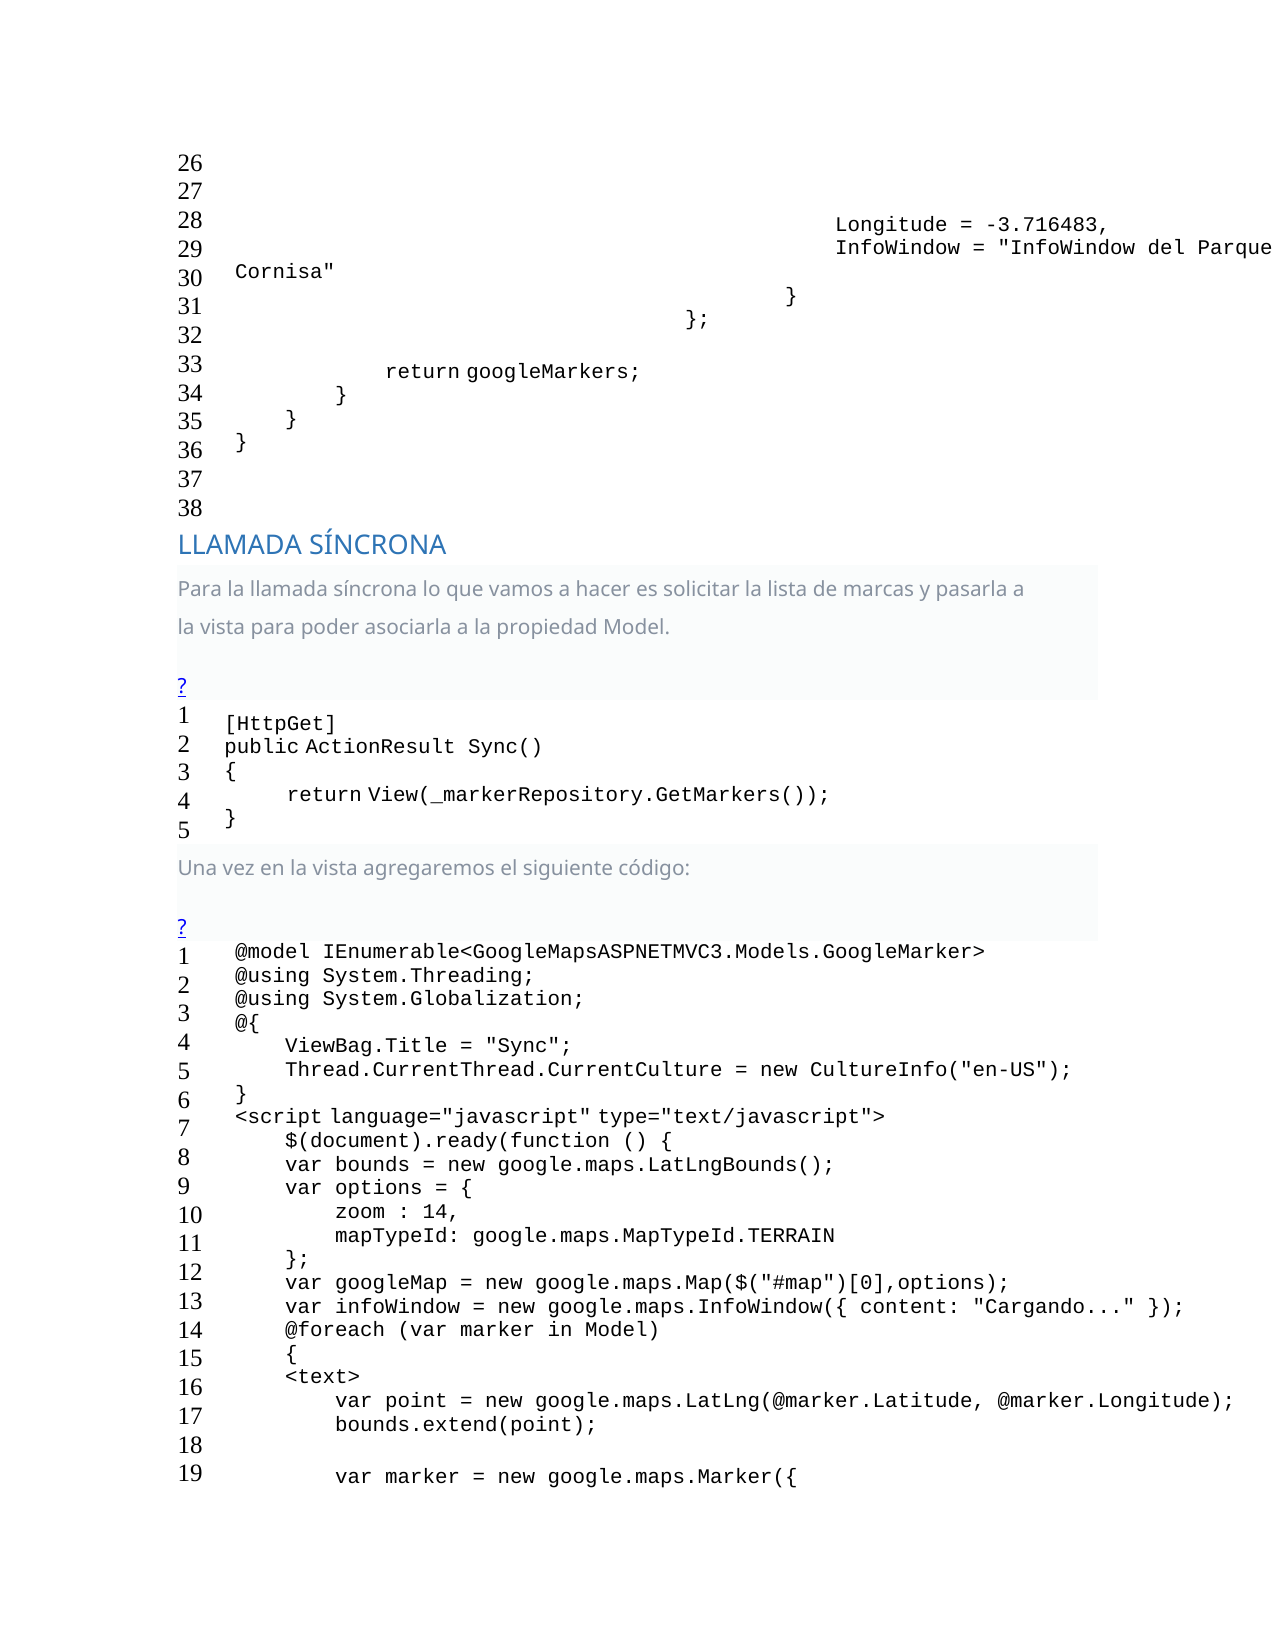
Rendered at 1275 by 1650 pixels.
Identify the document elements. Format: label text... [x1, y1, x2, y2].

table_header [235, 148, 1275, 521]
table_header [177, 941, 235, 1490]
text Una vez en la vista agregaremos el siguiente código: [177, 844, 1098, 881]
table_header [HttpGet] public ActionResult Sync() { return View(_markerRepository.GetMarkers()); } [224, 700, 1275, 844]
text Para la llamada síncrona lo que vamos a hacer es solicitar la lista de marcas y pasarla a la vista para poder asociarla a la propiedad Model. [177, 565, 1098, 640]
text ? [177, 912, 1098, 941]
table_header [235, 941, 1275, 1490]
text ? [177, 672, 1098, 700]
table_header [177, 148, 235, 521]
subtitle LLAMADA SÍNCRONA [177, 526, 1098, 562]
table_header 1 2 3 4 5 [177, 700, 224, 844]
